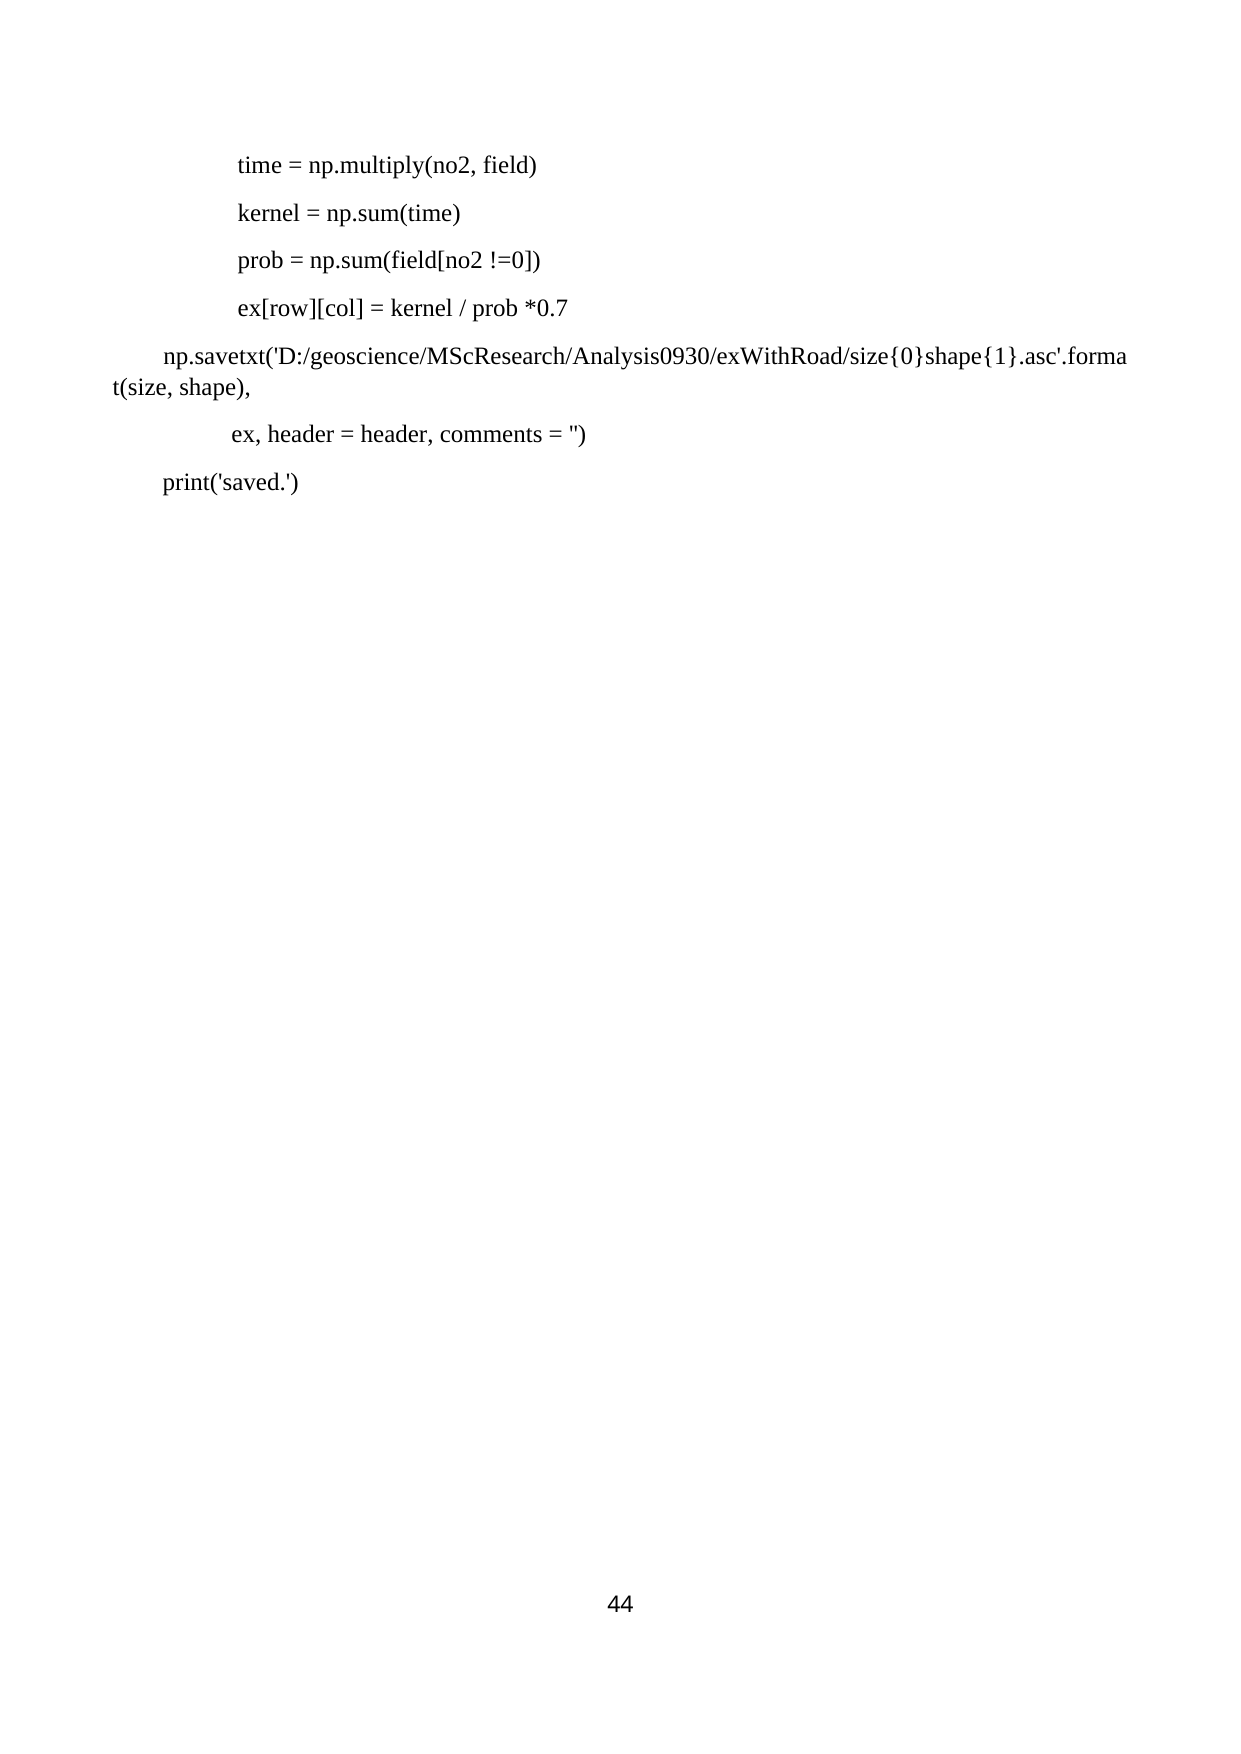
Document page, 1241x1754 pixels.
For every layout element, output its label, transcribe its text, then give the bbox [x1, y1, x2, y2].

text print('saved.') [112, 467, 1128, 496]
text ex, header = header, comments = '') [112, 419, 1128, 448]
text time = np.multiply(no2, field) [112, 150, 1128, 179]
text prob = np.sum(field[no2 !=0]) [112, 245, 1128, 274]
text ex[row][col] = kernel / prob *0.7 [112, 293, 1128, 322]
text np.savetxt('D:/geoscience/MScResearch/Analysis0930/exWithRoad/size{0}shape{1}.asc'.format(size, shape), [112, 341, 1128, 401]
text kernel = np.sum(time) [112, 198, 1128, 226]
